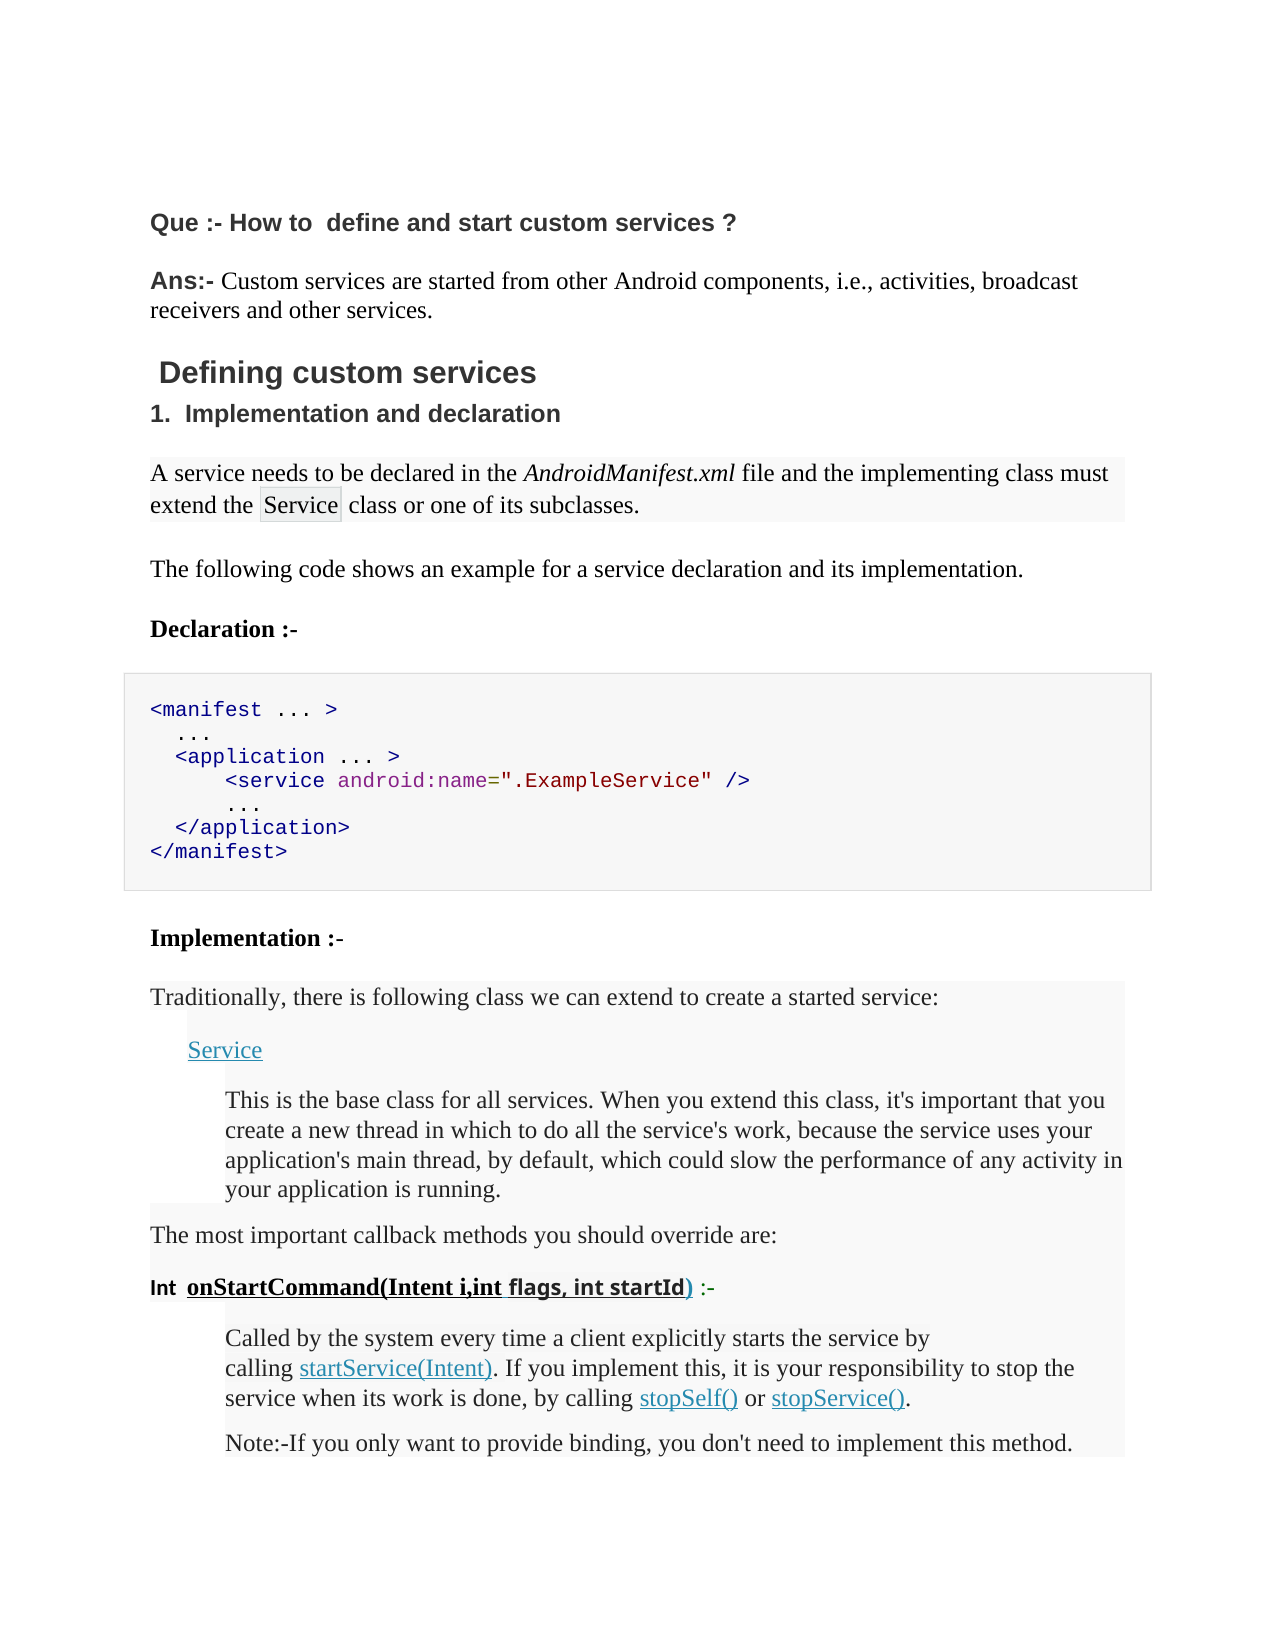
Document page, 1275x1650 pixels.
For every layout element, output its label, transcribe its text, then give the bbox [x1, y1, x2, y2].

text Note:-If you only want to provide binding, you don't need to implement this method. [225, 1427, 1125, 1457]
text A service needs to be declared in the AndroidManifest.xml file and the implementing class must extend the Service class or one of its subclasses. [150, 457, 1125, 522]
text Service [187, 1034, 1125, 1063]
subtitle Que :- How to define and start custom services ? [150, 208, 1125, 237]
subtitle Ans:- Custom services are started from other Android components, i.e., activities, broadcast receivers and other services. [150, 266, 1125, 323]
text The most important callback methods you should override are: [150, 1219, 1125, 1248]
text Int onStartCommand(Intent i,int flags, int startId) :- [150, 1272, 508, 1302]
subtitle 1. Implementation and declaration [150, 390, 1125, 428]
text This is the base class for all services. When you extend this class, it's important that you create a new thread in which to do all the service's work, because the service uses your application's main thread, by default, which could slow the performance of any activity in your application is running. [225, 1084, 1125, 1203]
text Int onStartCommand(Intent i,int flags, int startId) :- [685, 1272, 1125, 1302]
text Called by the system every time a client explicitly starts the service by calling startService(Intent). If you implement this, it is your responsibility to stop the service when its work is done, by calling stopSelf() or stopService(). [225, 1322, 1125, 1412]
text Traditionally, there is following class we can extend to create a started service: [150, 981, 1125, 1010]
subtitle Defining custom services [150, 353, 1125, 390]
text Implementation :- [150, 920, 1109, 952]
text <manifest ... > ... <application ... > <service android:name=".ExampleService" /> ... </application> </manifest> [125, 674, 1150, 890]
text Declaration :- [150, 612, 1109, 643]
text The following code shows an example for a service declaration and its implementation. [150, 552, 1109, 583]
